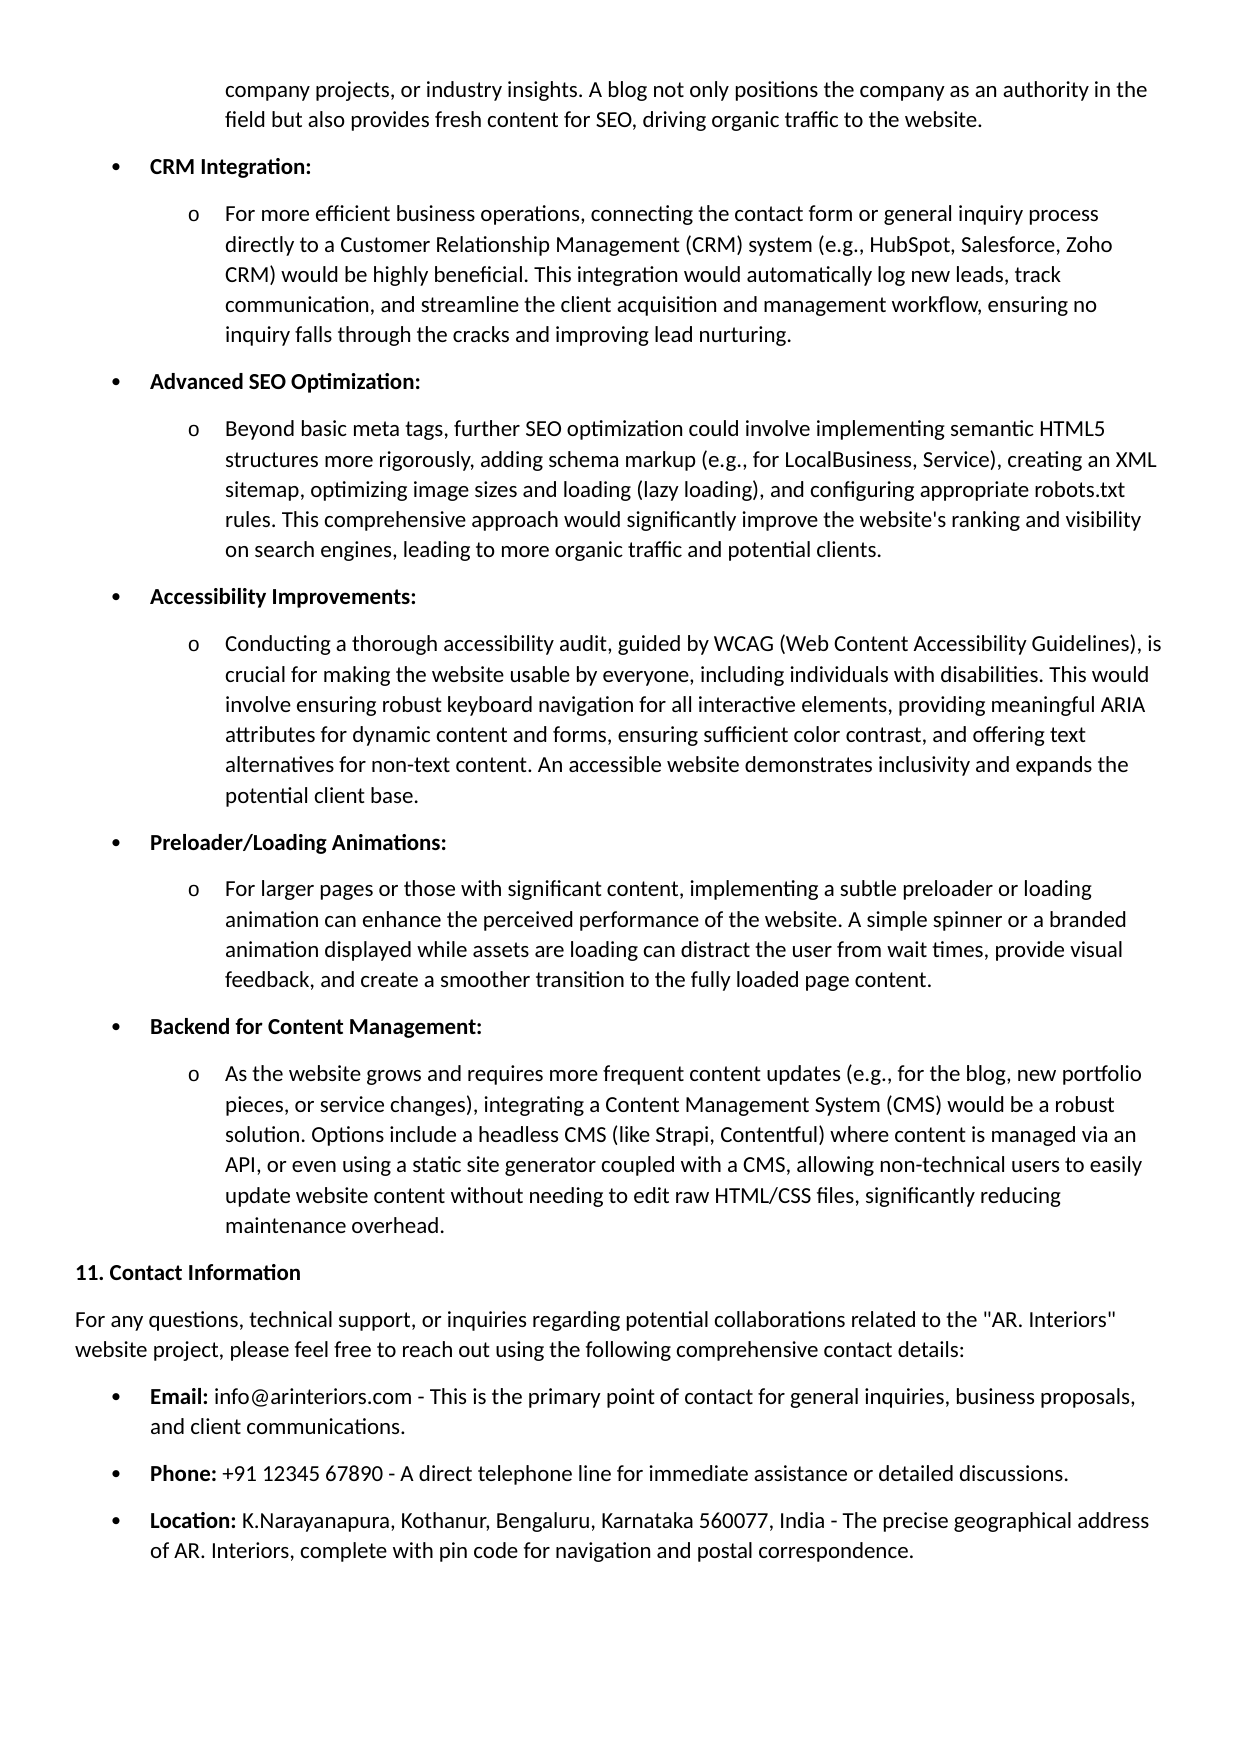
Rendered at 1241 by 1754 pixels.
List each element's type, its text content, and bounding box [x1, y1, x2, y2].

list For larger pages or those with significant content, implementing a subtle preloader or loading animation can enhance the perceived performance of the website. A simple spinner or a branded animation displayed while assets are loading can distract the user from wait times, provide visual feedback, and create a smoother transition to the fully loaded page content. [187, 874, 1165, 994]
list Conducting a thorough accessibility audit, guided by WCAG (Web Content Accessibility Guidelines), is crucial for making the website usable by everyone, including individuals with disabilities. This would involve ensuring robust keyboard navigation for all interactive elements, providing meaningful ARIA attributes for dynamic content and forms, ensuring sufficient color contrast, and offering text alternatives for non-text content. An accessible website demonstrates inclusivity and expands the potential client base. [187, 629, 1165, 809]
list Backend for Content Management: [112, 1012, 1165, 1041]
list Phone: +91 12345 67890 - A direct telephone line for immediate assistance or detailed discussions. [112, 1459, 1165, 1487]
text 11. Contact Information [75, 1258, 1165, 1286]
list Accessibility Improvements: [112, 582, 1165, 610]
list Beyond basic meta tags, further SEO optimization could involve implementing semantic HTML5 structures more rigorously, adding schema markup (e.g., for LocalBusiness, Service), creating an XML sitemap, optimizing image sizes and loading (lazy loading), and configuring appropriate robots.txt rules. This comprehensive approach would significantly improve the website's ranking and visibility on search engines, leading to more organic traffic and potential clients. [187, 414, 1165, 563]
list As the website grows and requires more frequent content updates (e.g., for the blog, new portfolio pieces, or service changes), integrating a Content Management System (CMS) would be a robust solution. Options include a headless CMS (like Strapi, Contentful) where content is managed via an API, or even using a static site generator coupled with a CMS, allowing non-technical users to easily update website content without needing to edit raw HTML/CSS files, significantly reducing maintenance overhead. [187, 1059, 1165, 1239]
list Preloader/Loading Animations: [112, 828, 1165, 856]
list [187, 75, 1165, 133]
list CRM Integration: [112, 152, 1165, 180]
text For any questions, technical support, or inquiries regarding potential collaborations related to the "AR. Interiors" website project, please feel free to reach out using the following comprehensive contact details: [75, 1305, 1165, 1363]
list Location: K.Narayanapura, Kothanur, Bengaluru, Karnataka 560077, India - The precise geographical address of AR. Interiors, complete with pin code for navigation and postal correspondence. [112, 1506, 1165, 1564]
list Email: info@arinteriors.com - This is the primary point of contact for general inquiries, business proposals, and client communications. [112, 1382, 1165, 1440]
list Advanced SEO Optimization: [112, 367, 1165, 395]
list For more efficient business operations, connecting the contact form or general inquiry process directly to a Customer Relationship Management (CRM) system (e.g., HubSpot, Salesforce, Zoho CRM) would be highly beneficial. This integration would automatically log new leads, track communication, and streamline the client acquisition and management workflow, ensuring no inquiry falls through the cracks and improving lead nurturing. [187, 199, 1165, 348]
